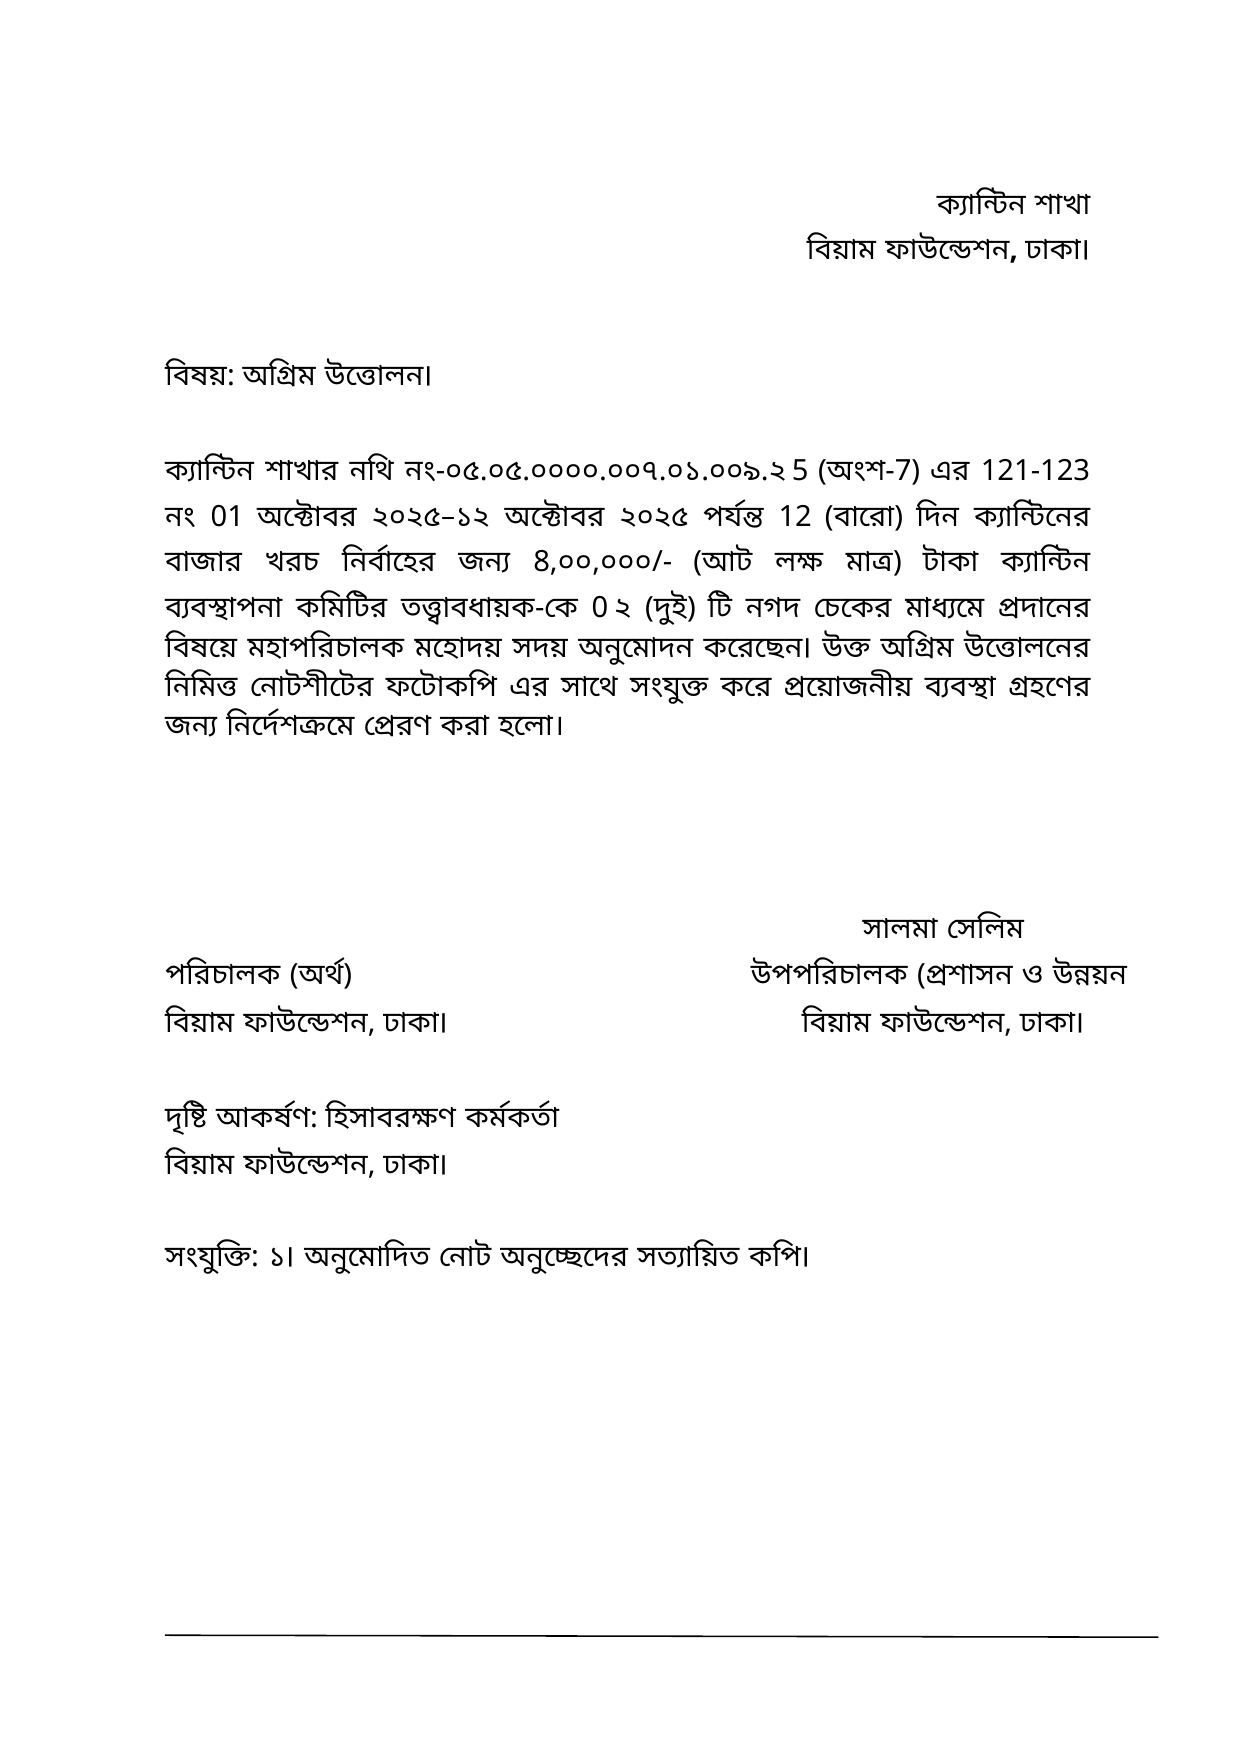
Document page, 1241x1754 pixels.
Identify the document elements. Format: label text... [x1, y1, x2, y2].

text ক্যান্টিন শাখার নথি নং-০৫.০৫.০০০০.০০৭.০১.০০৯.২5 (অংশ-7) এর 121-123 নং 01 অক্টোবর ২০২৫–১২ অক্টোবর ২০২৫ পর্যন্ত 12 (বারো) দিন ক্যান্টিনের বাজার খরচ নির্বাহের জন্য 8,০০,০০০/- (আট লক্ষ মাত্র) টাকা ক্যান্টিন ব্যবস্থাপনা কমিটির তত্ত্বাবধায়ক-কে 0২ (দুই) টি নগদ চেকের মাধ্যমে প্রদানের বিষয়ে মহাপরিচালক মহোদয় সদয় অনুমোদন করেছেন। উক্ত অগ্রিম উত্তোলনের নিমিত্ত নোটশীটের ফটোকপি এর সাথে সংযুক্ত করে প্রয়োজনীয় ব্যবস্থা গ্রহণের জন্য নির্দেশক্রমে প্রেরণ করা হলো। [165, 449, 1090, 743]
text বিয়াম ফাউন্ডেশন, ঢাকা। [165, 1144, 1090, 1183]
text সংযুক্তি: ১। অনুমোদিত নোট অনুচ্ছেদের সত্যায়িত কপি। [165, 1235, 1090, 1275]
text বিষয়: অগ্রিম উত্তোলন। [165, 354, 1090, 394]
text ক্যান্টিন শাখা [165, 187, 1090, 221]
text পরিচালক (অর্থ) উপপরিচালক (প্রশাসন ও উন্নয়ন) [165, 953, 1090, 993]
text বিয়াম ফাউন্ডেশন, ঢাকা। বিয়াম ফাউন্ডেশন, ঢাকা। [165, 1001, 1090, 1041]
text দৃষ্টি আকর্ষণ: হিসাবরক্ষণ কর্মকর্তা [165, 1096, 1090, 1136]
text বিয়াম ফাউন্ডেশন, ঢাকা। [165, 228, 1090, 268]
text সালমা সেলিম [165, 911, 1090, 945]
